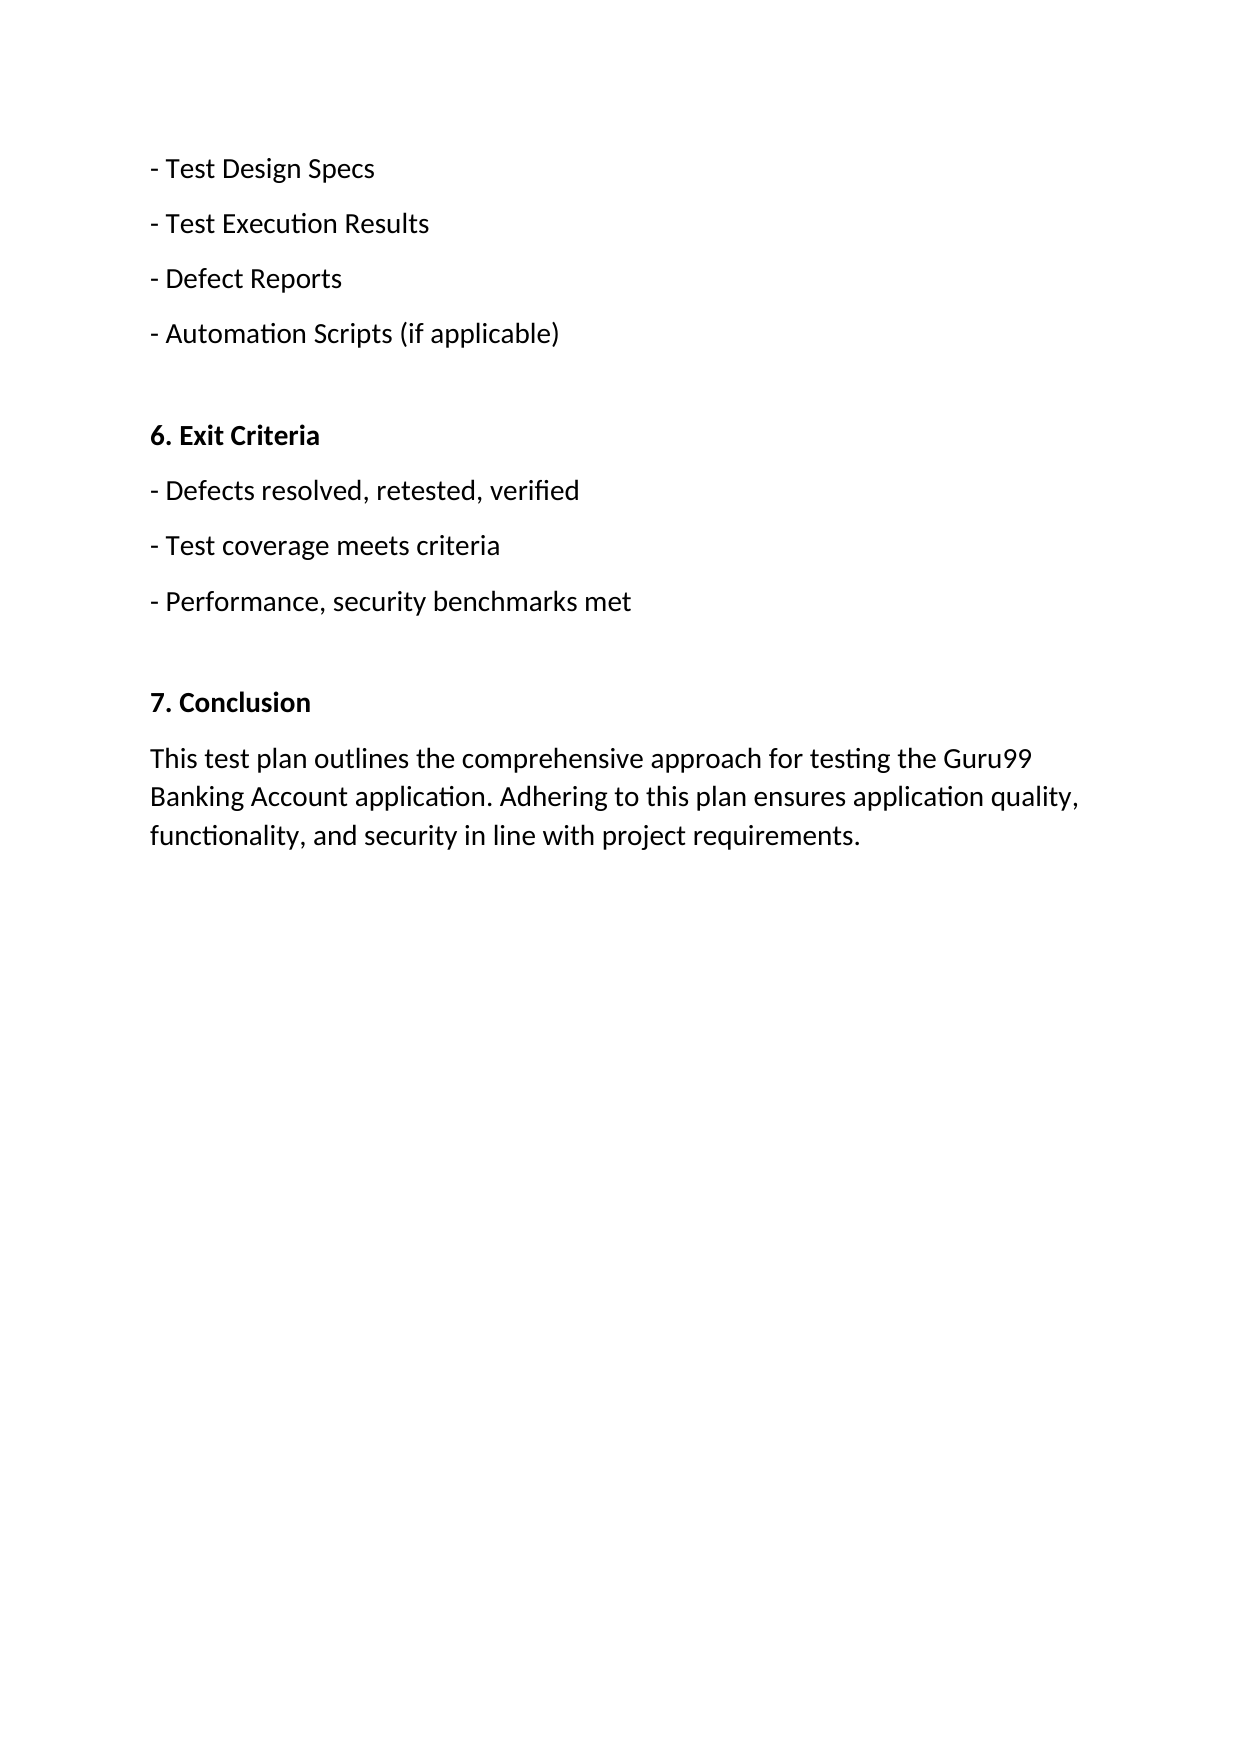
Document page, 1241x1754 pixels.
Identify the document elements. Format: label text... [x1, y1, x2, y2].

text - Defect Reports [150, 260, 1090, 296]
text - Performance, security benchmarks met [150, 583, 1090, 618]
text This test plan outlines the comprehensive approach for testing the Guru99 Banking Account application. Adhering to this plan ensures application quality, functionality, and security in line with project requirements. [150, 740, 1090, 852]
text 6. Exit Criteria [150, 417, 1090, 453]
text - Test Execution Results [150, 205, 1090, 241]
text 7. Conclusion [150, 684, 1090, 720]
text - Test coverage meets criteria [150, 527, 1090, 563]
text - Test Design Specs [150, 150, 1090, 186]
text - Defects resolved, retested, verified [150, 472, 1090, 508]
text - Automation Scripts (if applicable) [150, 315, 1090, 351]
